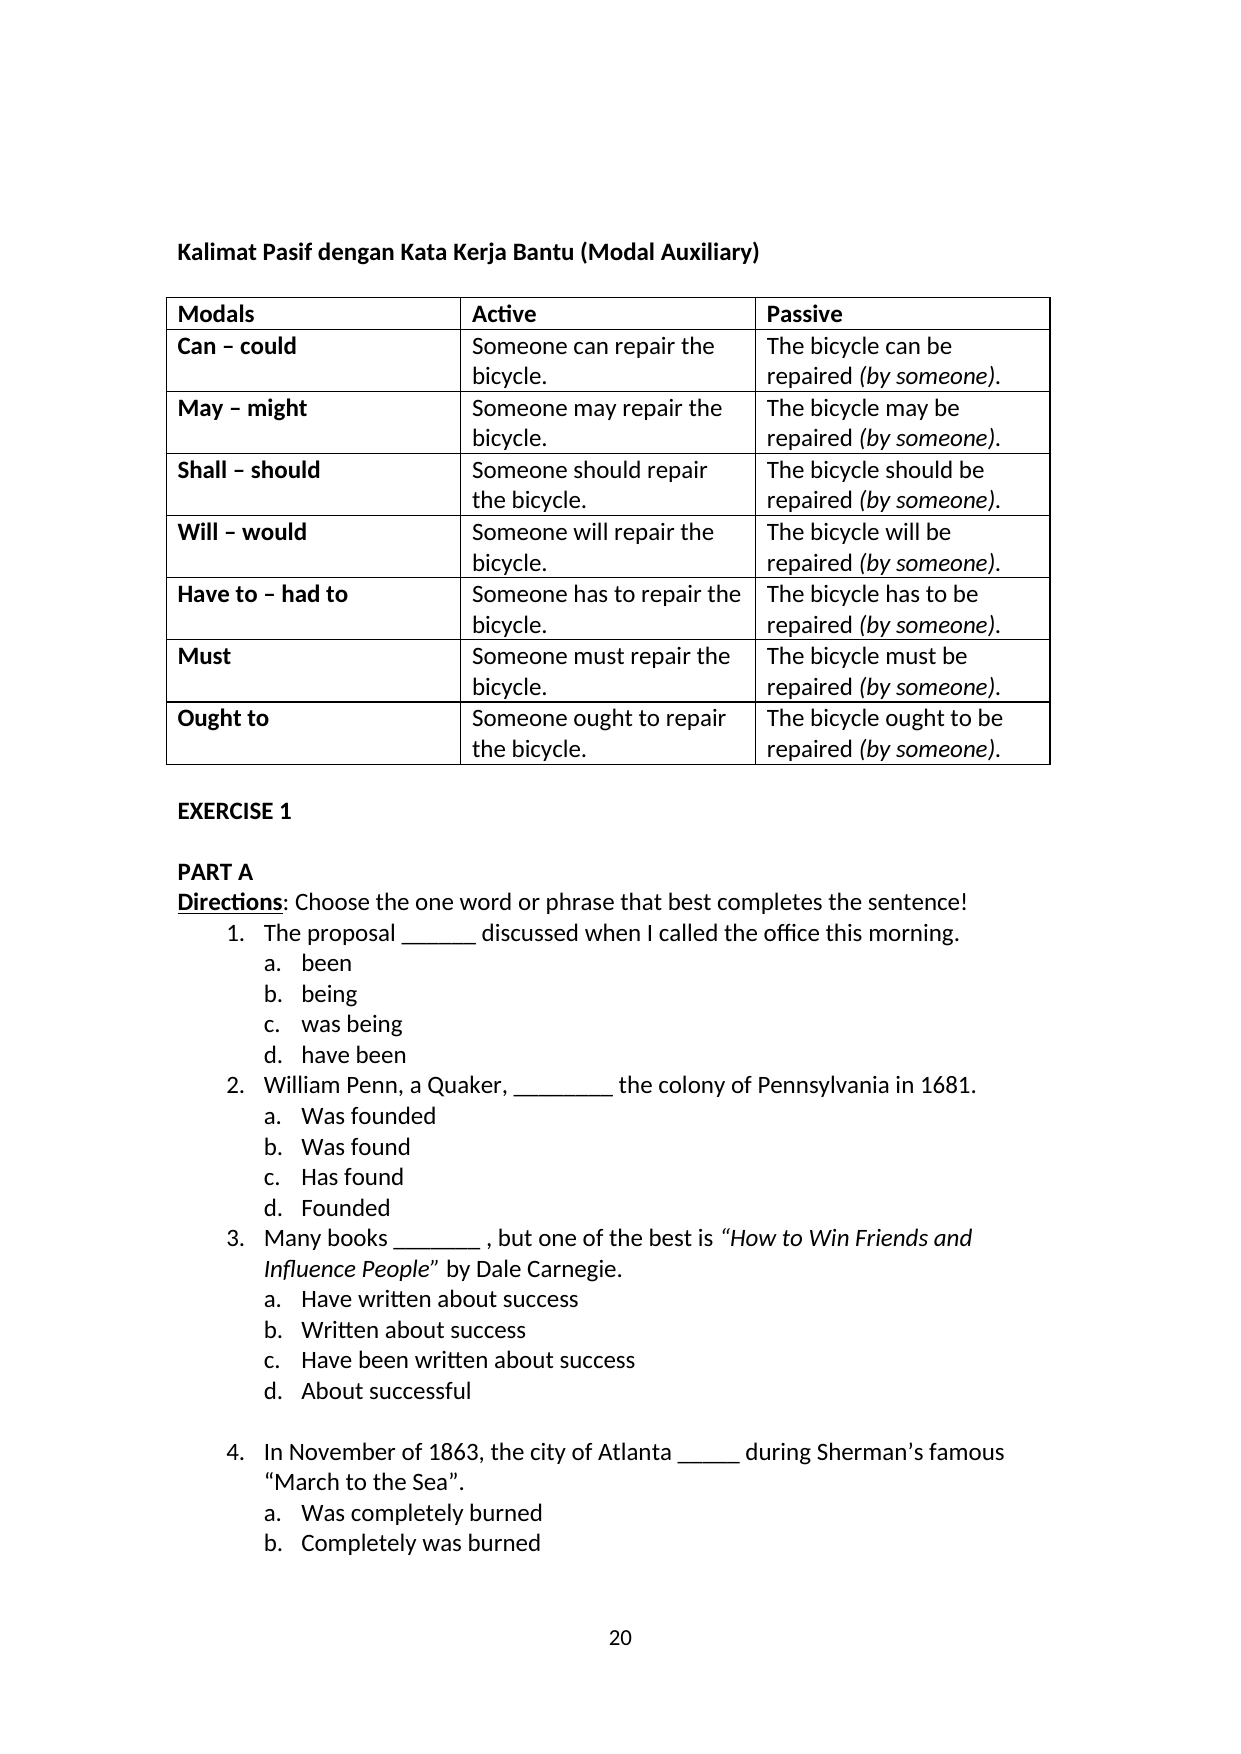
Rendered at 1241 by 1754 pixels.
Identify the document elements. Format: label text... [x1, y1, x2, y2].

table_cell The bicycle ought to be repaired (by someone). [756, 703, 1049, 763]
table_header Active [461, 298, 755, 329]
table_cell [177, 1436, 1061, 1558]
text Kalimat Pasif dengan Kata Kerja Bantu (Modal Auxiliary) [177, 236, 1063, 267]
table_cell The bicycle must be repaired (by someone). [756, 640, 1049, 701]
table_cell Someone will repair the bicycle. [461, 516, 755, 577]
table_cell Someone must repair the bicycle. [461, 640, 755, 701]
text Directions: Choose the one word or phrase that best completes the sentence! [177, 887, 1063, 917]
table_cell Someone may repair the bicycle. [461, 392, 755, 453]
table_cell William Penn, a Quaker, ________ the colony of Pennsylvania in 1681. Was founded Was found Has found Founded [177, 1070, 1061, 1222]
table_header Passive [756, 298, 1049, 329]
table_header The proposal ______ discussed when I called the office this morning. been being was being have been [352, 917, 1061, 1070]
table_cell Someone ought to repair the bicycle. [461, 703, 755, 763]
table_cell Can – could [167, 330, 460, 391]
table_cell Shall – should [167, 454, 460, 515]
table_cell Someone should repair the bicycle. [461, 454, 755, 515]
table_cell Have to – had to [167, 578, 460, 639]
table_cell The bicycle may be repaired (by someone). [756, 392, 1049, 453]
table_cell The bicycle will be repaired (by someone). [756, 516, 1049, 577]
table_header Modals [167, 298, 460, 329]
table_cell The bicycle should be repaired (by someone). [756, 454, 1049, 515]
table_cell The bicycle has to be repaired (by someone). [756, 578, 1049, 639]
table_cell The bicycle can be repaired (by someone). [756, 330, 1049, 391]
table_cell Must [167, 640, 460, 701]
table_cell May – might [167, 392, 460, 453]
table_cell Someone has to repair the bicycle. [461, 578, 755, 639]
table_cell Someone can repair the bicycle. [461, 330, 755, 391]
table_cell Ought to [167, 703, 460, 763]
table_cell Will – would [167, 516, 460, 577]
table_header The proposal ______ discussed when I called the office this morning. been being was being have been [177, 917, 301, 1070]
text EXERCISE 1 [177, 795, 1063, 826]
table_cell Many books _______ , but one of the best is “How to Win Friends and Influence People” by Dale Carnegie. Have written about success Written about success Have been written about success About successful [177, 1222, 1061, 1436]
text PART A [177, 856, 1063, 887]
